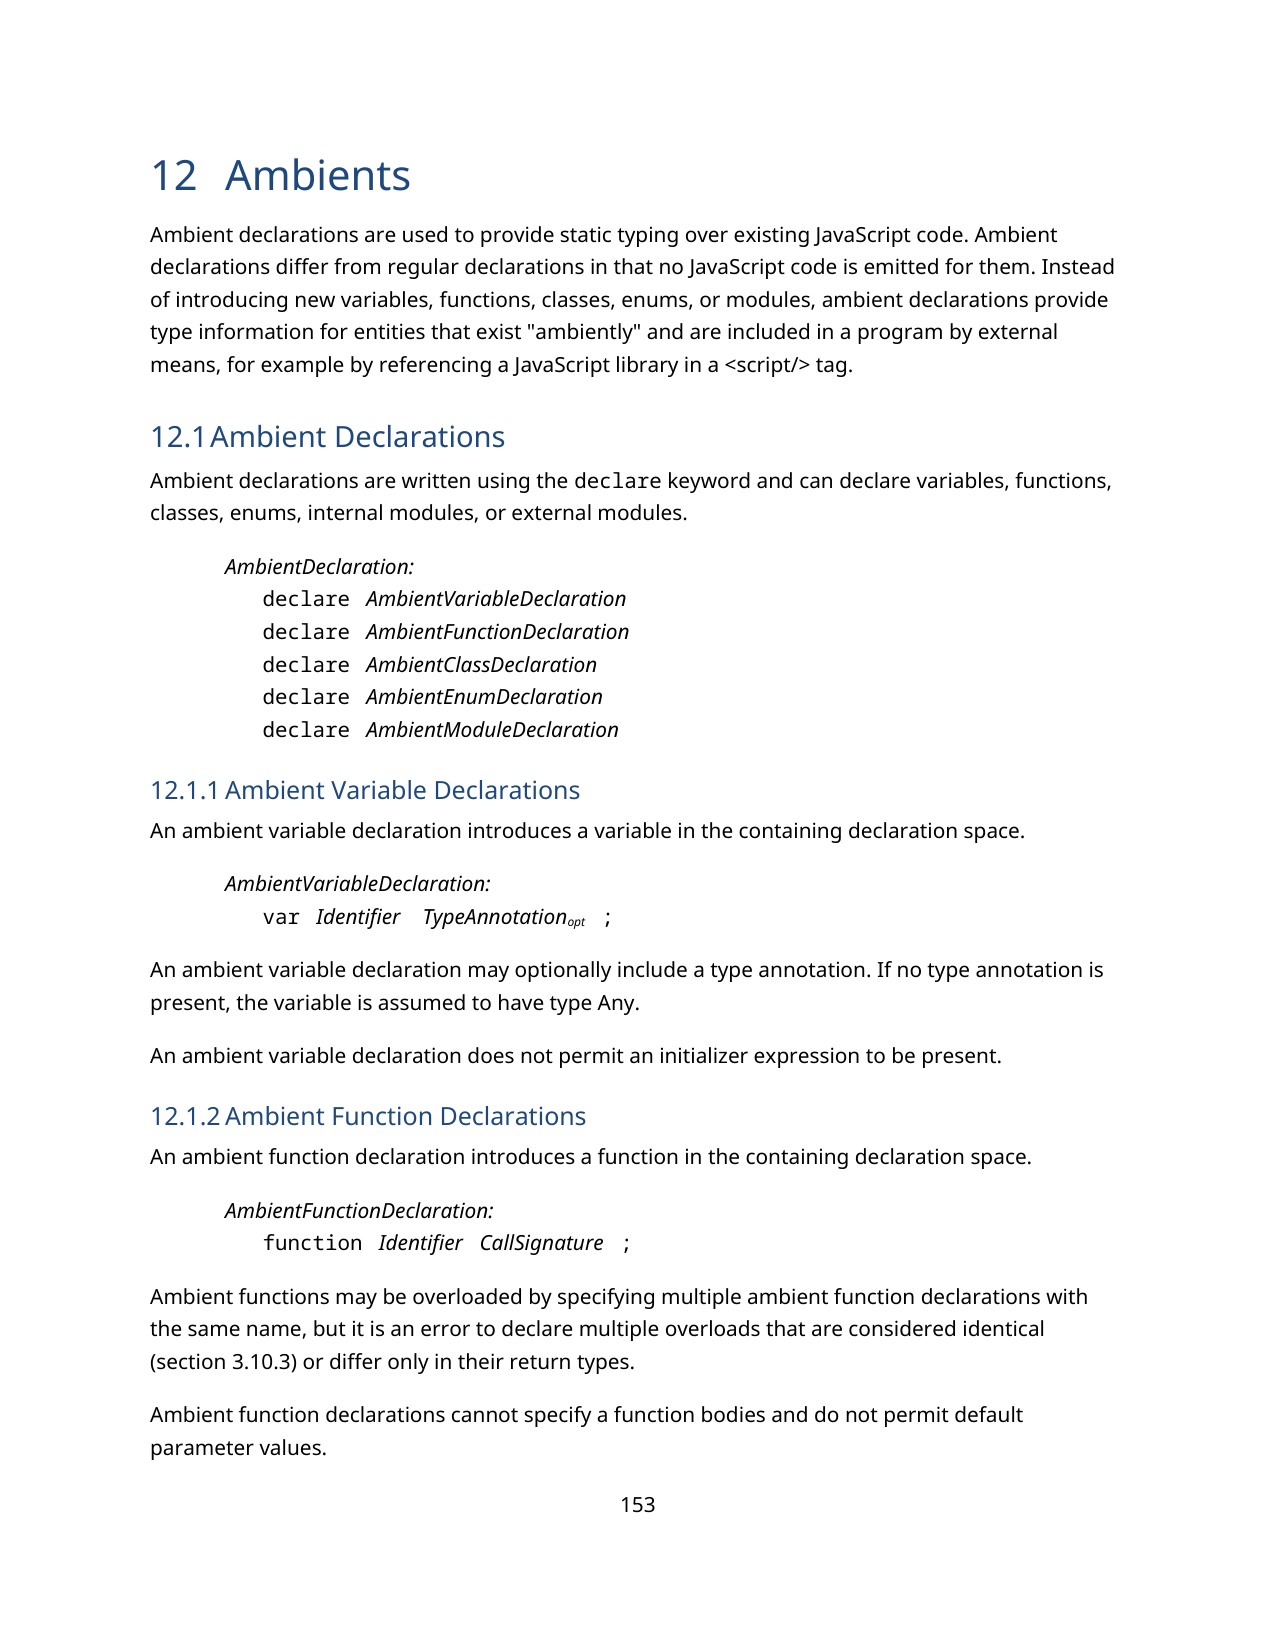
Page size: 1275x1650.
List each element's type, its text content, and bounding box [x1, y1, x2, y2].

text An ambient variable declaration does not permit an initializer expression to be present. [150, 1041, 1125, 1070]
subtitle Ambients [150, 146, 1125, 203]
subtitle Ambient Function Declarations [150, 1099, 1125, 1133]
text Ambient function declarations cannot specify a function bodies and do not permit default parameter values. [150, 1400, 1125, 1461]
text Ambient declarations are written using the declare keyword and can declare variables, functions, classes, enums, internal modules, or external modules. [150, 466, 1125, 527]
text Ambient functions may be overloaded by specifying multiple ambient function declarations with the same name, but it is an error to declare multiple overloads that are considered identical (section 3..2) or differ only in their return types. [150, 1282, 1125, 1375]
text An ambient function declaration introduces a function in the containing declaration space. [150, 1142, 1125, 1171]
text An ambient variable declaration introduces a variable in the containing declaration space. [150, 816, 1125, 844]
text Ambient declarations are used to provide static typing over existing JavaScript code. Ambient declarations differ from regular declarations in that no JavaScript code is emitted for them. Instead of introducing new variables, functions, classes, enums, or modules, ambient declarations provide type information for entities that exist "ambiently" and are included in a program by external means, for example by referencing a JavaScript library in a <script/> tag. [150, 220, 1125, 378]
subtitle Ambient Declarations [150, 416, 1125, 456]
subtitle Ambient Variable Declarations [150, 772, 1125, 807]
text An ambient variable declaration may optionally include a type annotation. If no type annotation is present, the variable is assumed to have type Any. [150, 955, 1125, 1016]
text AmbientFunctionDeclaration: function Identifier CallSignature ; [225, 1196, 1125, 1257]
text AmbientDeclaration: declare AmbientVariableDeclaration declare AmbientFunctionDeclaration declare AmbientClassDeclaration declare AmbientEnumDeclaration declare AmbientModuleDeclaration [225, 552, 1125, 743]
text AmbientVariableDeclaration: var Identifier TypeAnnotationopt ; [225, 869, 1125, 930]
